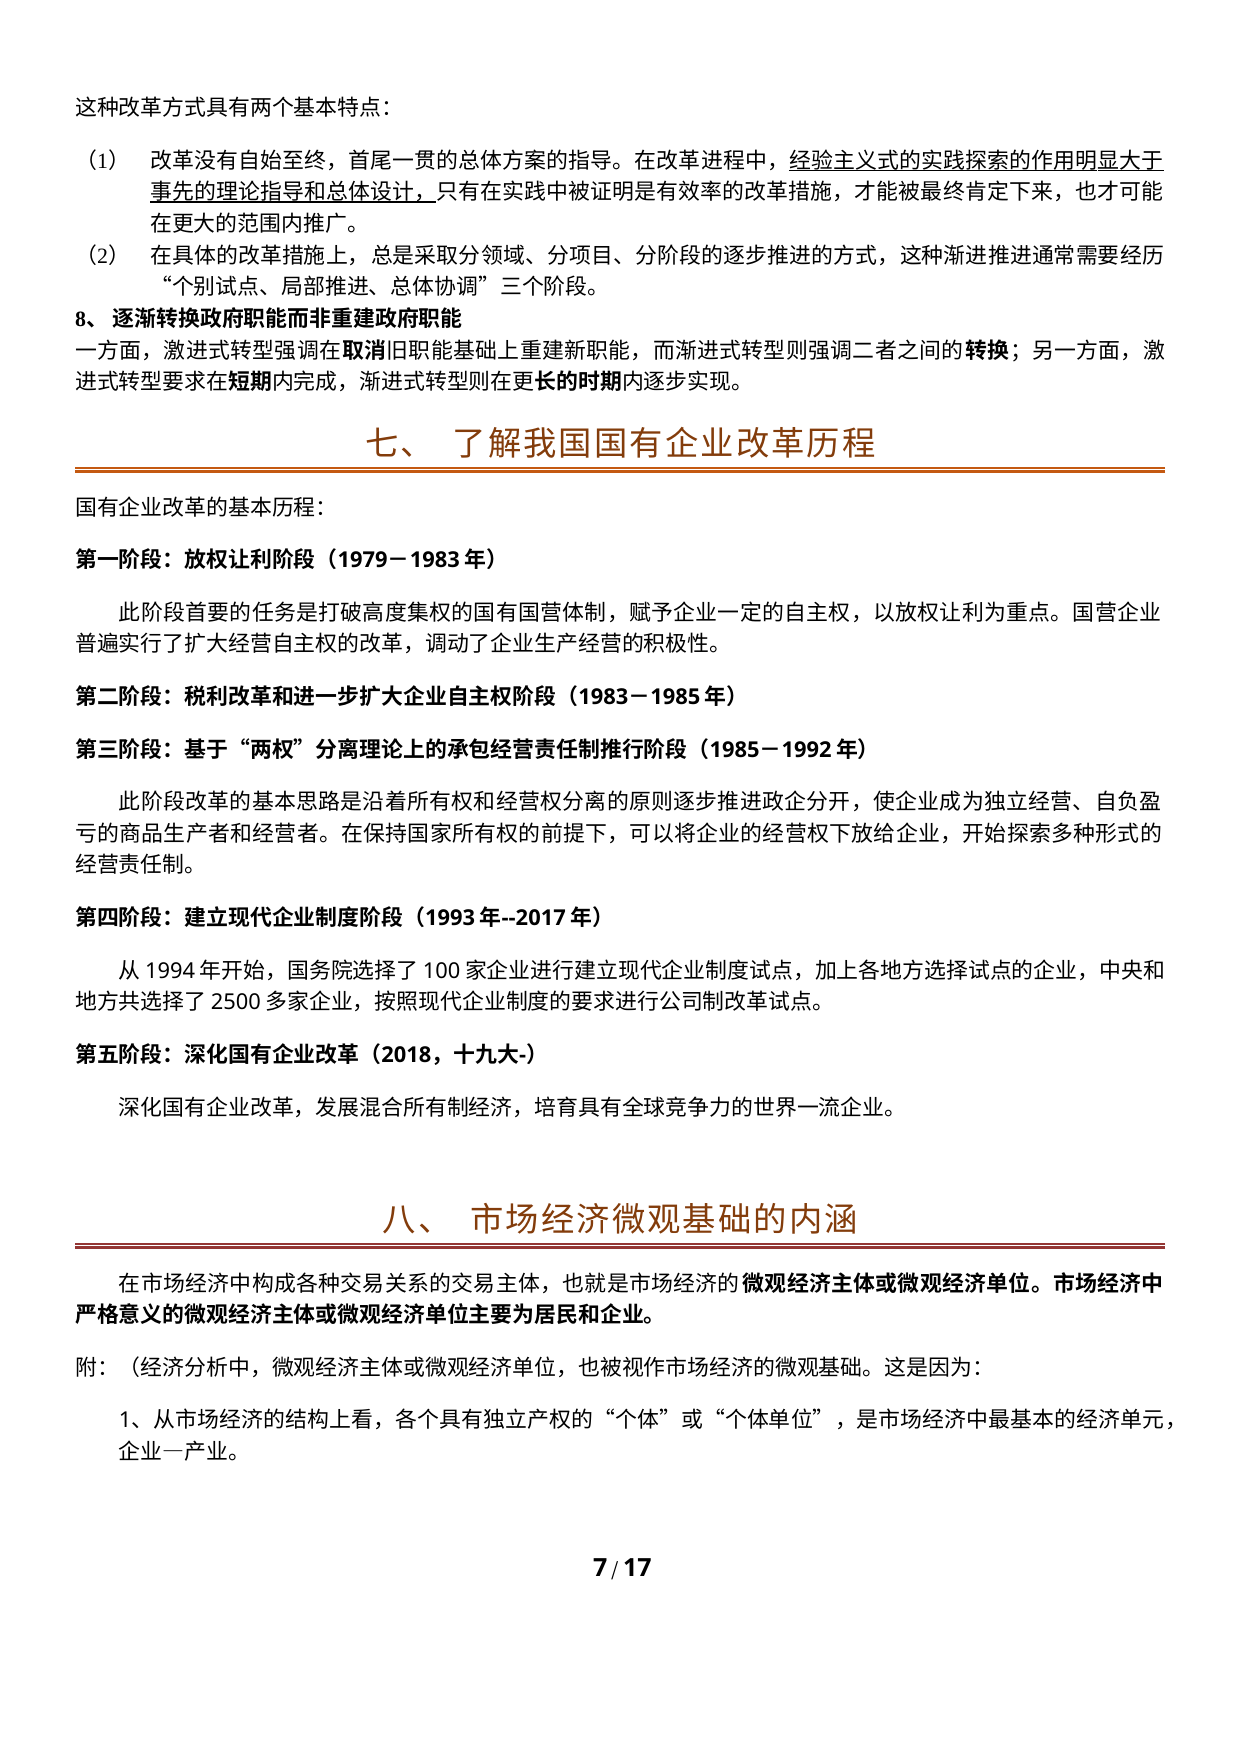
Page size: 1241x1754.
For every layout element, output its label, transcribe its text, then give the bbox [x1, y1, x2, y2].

text 一方面，激进式转型强调在取消旧职能基础上重建新职能，而渐进式转型则强调二者之间的转换；另一方面，激进式转型要求在短期内完成，渐进式转型则在更长的时期内逐步实现。 [75, 333, 1165, 396]
text 第五阶段：深化国有企业改革（2018，十九大-） [75, 1037, 1165, 1069]
text 第四阶段：建立现代企业制度阶段（1993年--2017年） [75, 900, 1165, 932]
text 1、从市场经济的结构上看，各个具有独立产权的“个体”或“个体单位”，是市场经济中最基本的经济单元，企业—产业。 [119, 1402, 1165, 1466]
text 这种改革方式具有两个基本特点： [75, 90, 1165, 122]
list 改革没有自始至终，首尾一贯的总体方案的指导。在改革进程中，经验主义式的实践探索的作用明显大于事先的理论指导和总体设计，只有在实践中被证明是有效率的改革措施，才能被最终肯定下来，也才可能在更大的范围内推广。 [75, 143, 1165, 238]
text 第一阶段：放权让利阶段（1979－1983年） [75, 542, 1165, 574]
text 第三阶段：基于“两权”分离理论上的承包经营责任制推行阶段（1985－1992年） [75, 732, 1165, 763]
subtitle 了解我国国有企业改革历程 [75, 417, 1165, 467]
text 国有企业改革的基本历程： [75, 490, 1165, 521]
text 从1994年开始，国务院选择了100家企业进行建立现代企业制度试点，加上各地方选择试点的企业，中央和地方共选择了2500多家企业，按照现代企业制度的要求进行公司制改革试点。 [75, 953, 1165, 1016]
text 深化国有企业改革，发展混合所有制经济，培育具有全球竞争力的世界一流企业。 [75, 1089, 1165, 1121]
text 第二阶段：税利改革和进一步扩大企业自主权阶段（1983－1985年） [75, 679, 1165, 711]
text 此阶段改革的基本思路是沿着所有权和经营权分离的原则逐步推进政企分开，使企业成为独立经营、自负盈亏的商品生产者和经营者。在保持国家所有权的前提下，可以将企业的经营权下放给企业，开始探索多种形式的经营责任制。 [75, 784, 1165, 879]
list 在具体的改革措施上，总是采取分领域、分项目、分阶段的逐步推进的方式，这种渐进推进通常需要经历“个别试点、局部推进、总体协调”三个阶段。 [75, 238, 1165, 301]
list 逐渐转换政府职能而非重建政府职能 [75, 301, 1165, 333]
text 附：（经济分析中，微观经济主体或微观经济单位，也被视作市场经济的微观基础。这是因为： [75, 1350, 1165, 1381]
subtitle 市场经济微观基础的内涵 [75, 1193, 1165, 1243]
text 此阶段首要的任务是打破高度集权的国有国营体制，赋予企业一定的自主权，以放权让利为重点。国营企业普遍实行了扩大经营自主权的改革，调动了企业生产经营的积极性。 [75, 595, 1165, 658]
text 在市场经济中构成各种交易关系的交易主体，也就是市场经济的微观经济主体或微观经济单位。市场经济中严格意义的微观经济主体或微观经济单位主要为居民和企业。 [75, 1266, 1165, 1329]
